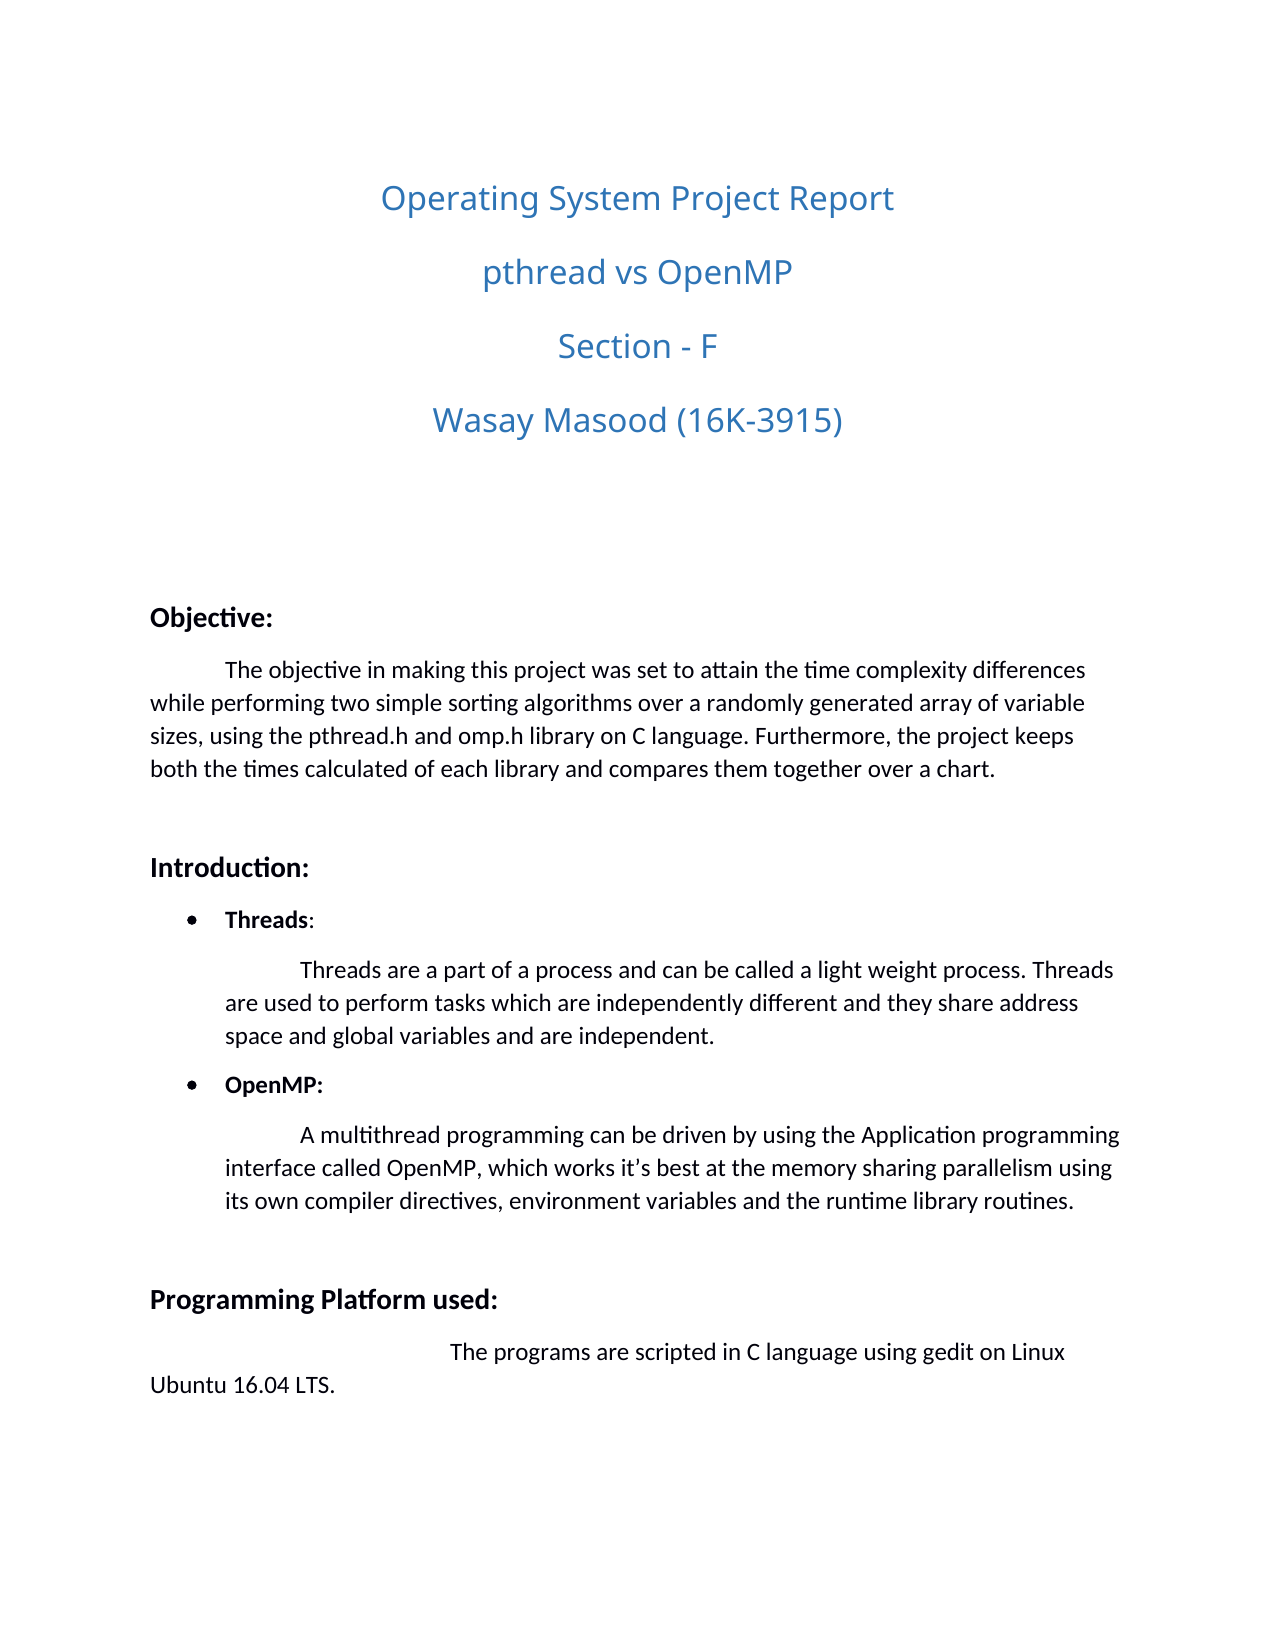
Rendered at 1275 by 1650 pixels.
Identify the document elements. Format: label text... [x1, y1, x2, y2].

text Programming Platform used: [150, 1281, 1125, 1317]
subtitle Section - F [150, 323, 1125, 368]
subtitle pthread vs OpenMP [150, 249, 1125, 294]
text The programs are scripted in C language using gedit on Linux Ubuntu 16.04 LTS. [150, 1337, 1125, 1400]
list Threads: [187, 904, 1125, 935]
list OpenMP: [187, 1069, 1125, 1100]
text The objective in making this project was set to attain the time complexity differences while performing two simple sorting algorithms over a randomly generated array of variable sizes, using the pthread.h and omp.h library on C language. Furthermore, the project keeps both the times calculated of each library and compares them together over a chart. [150, 654, 1125, 783]
text Introduction: [150, 849, 1125, 885]
text Objective: [150, 599, 1125, 635]
text Threads are a part of a process and can be called a light weight process. Threads are used to perform tasks which are independently different and they share address space and global variables and are independent. [225, 954, 1125, 1051]
subtitle Operating System Project Report [150, 175, 1125, 220]
text A multithread programming can be driven by using the Application programming interface called OpenMP, which works it’s best at the memory sharing parallelism using its own compiler directives, environment variables and the runtime library routines. [225, 1119, 1125, 1216]
subtitle Wasay Masood (16K-3915) [150, 397, 1125, 442]
